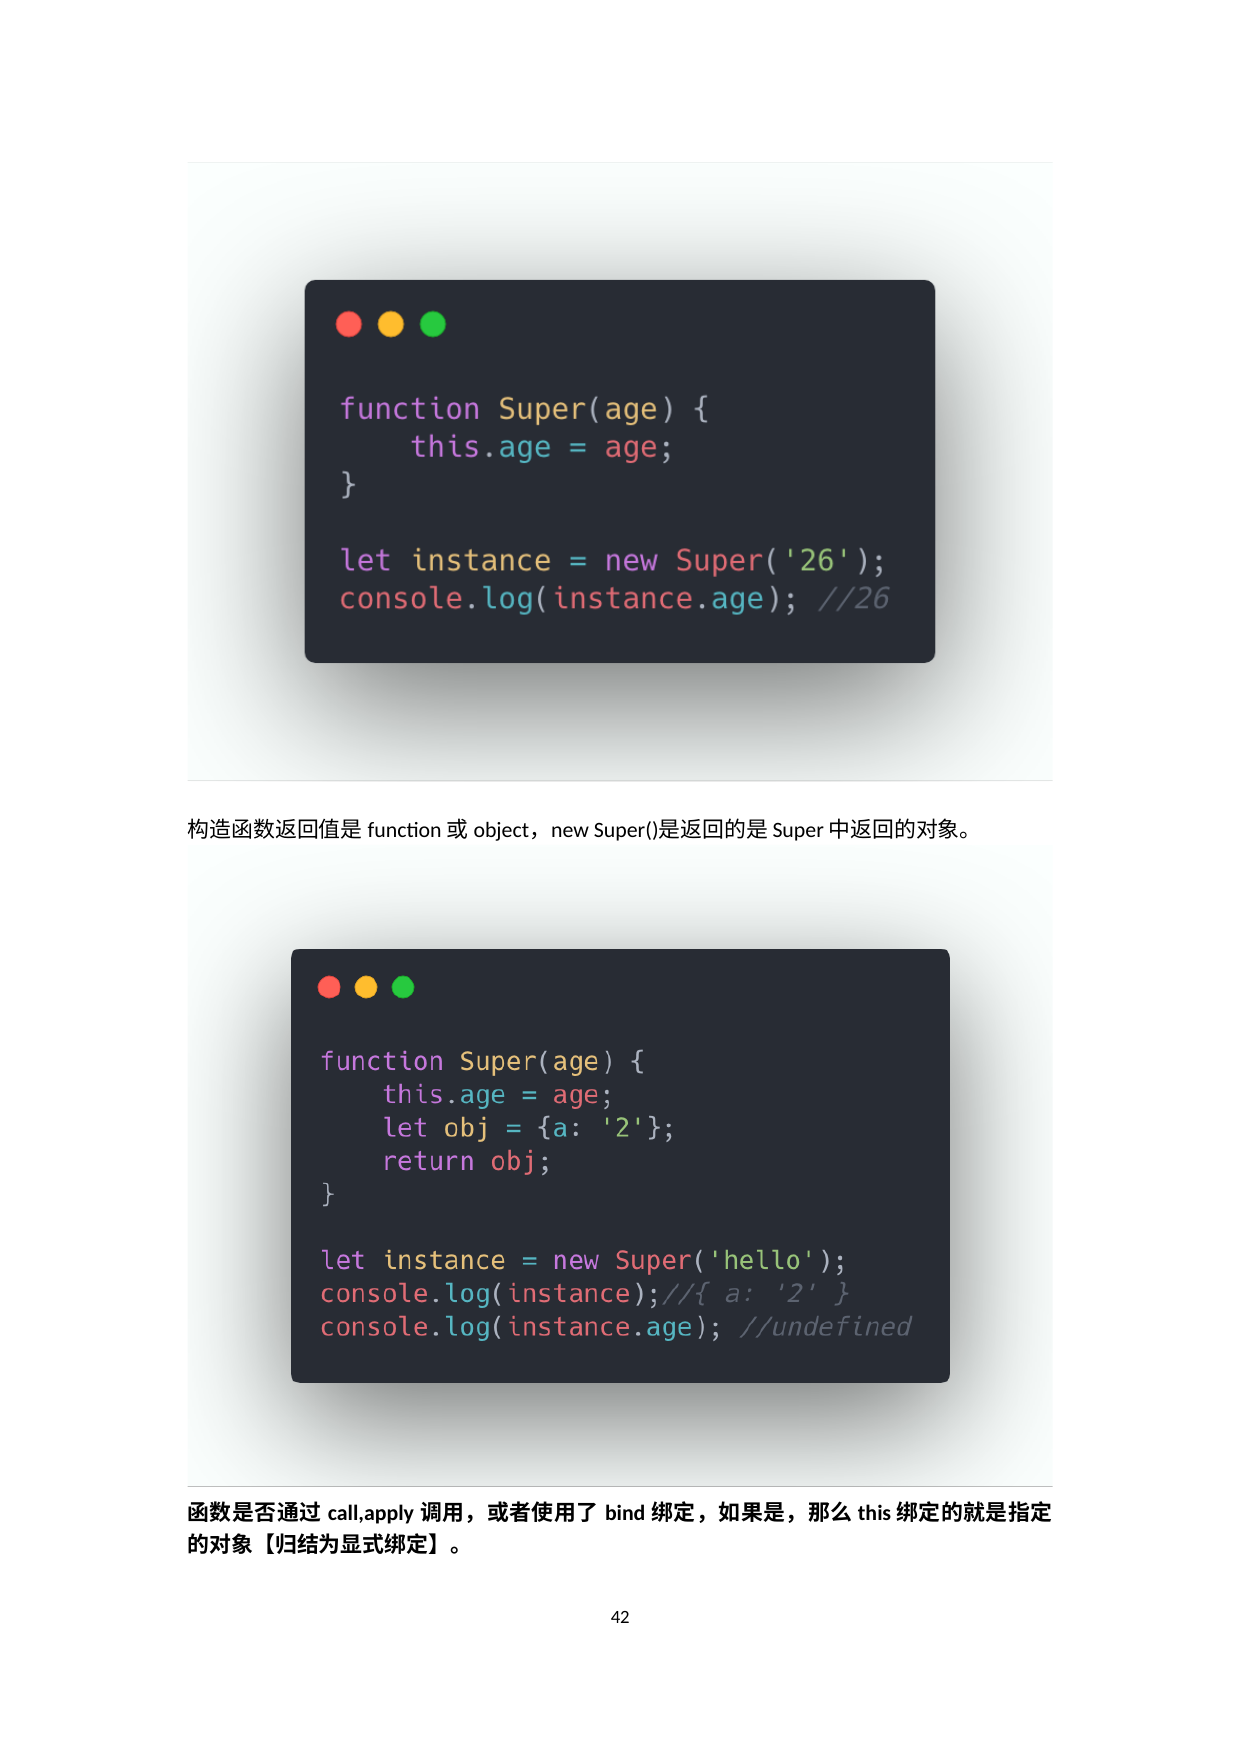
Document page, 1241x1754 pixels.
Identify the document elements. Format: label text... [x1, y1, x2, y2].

picture [187, 162, 1053, 782]
text 构造函数返回值是 function 或 object，new Super()是返回的是Super中返回的对象。 [187, 812, 1053, 844]
text 函数是否通过 call,apply 调用，或者使用了 bind 绑定，如果是，那么this绑定的就是指定的对象【归结为显式绑定】。 [187, 1494, 1053, 1559]
picture [187, 844, 1053, 1487]
